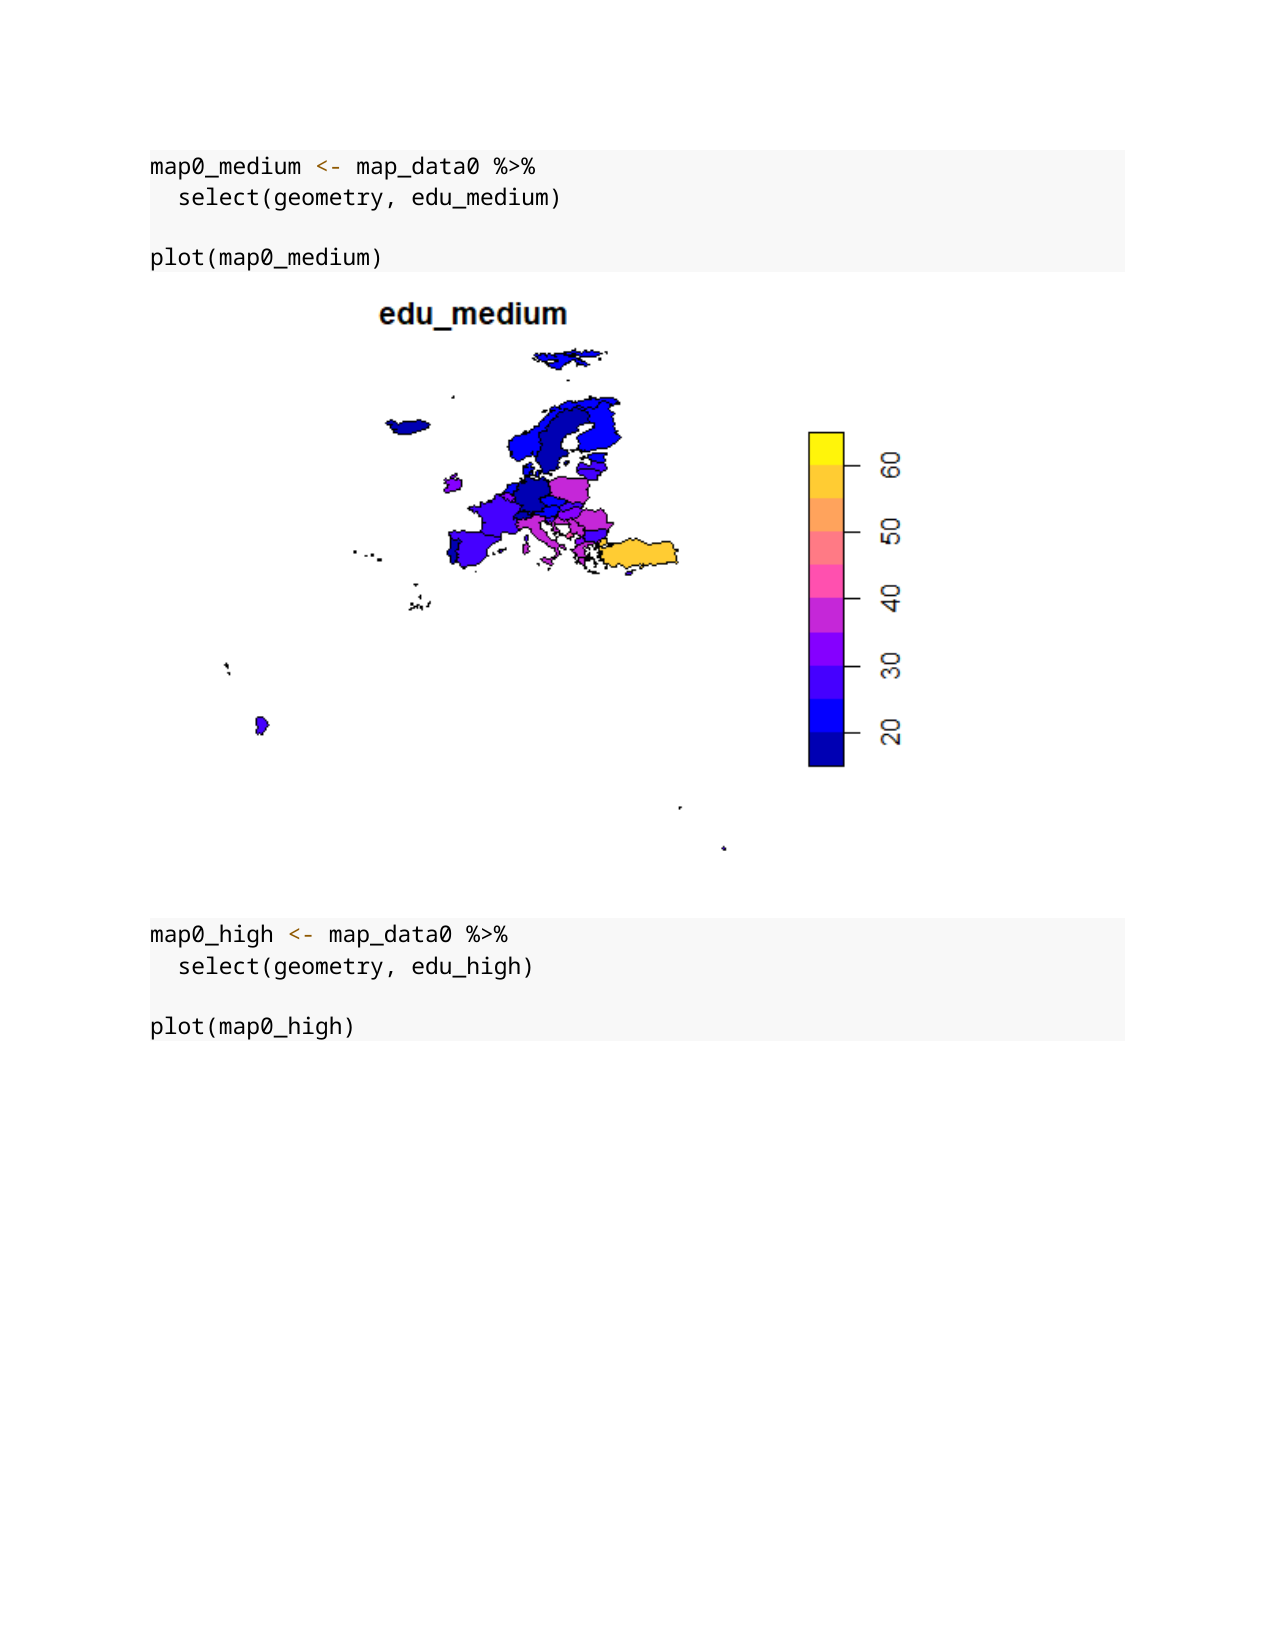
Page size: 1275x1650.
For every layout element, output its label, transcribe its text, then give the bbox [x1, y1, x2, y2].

text map0_high <- map_data0 %>% select(geometry, edu_high) plot(map0_high) [150, 918, 1125, 1041]
text map0_medium <- map_data0 %>% select(geometry, edu_medium) plot(map0_medium) [150, 150, 1125, 272]
picture [150, 293, 908, 900]
